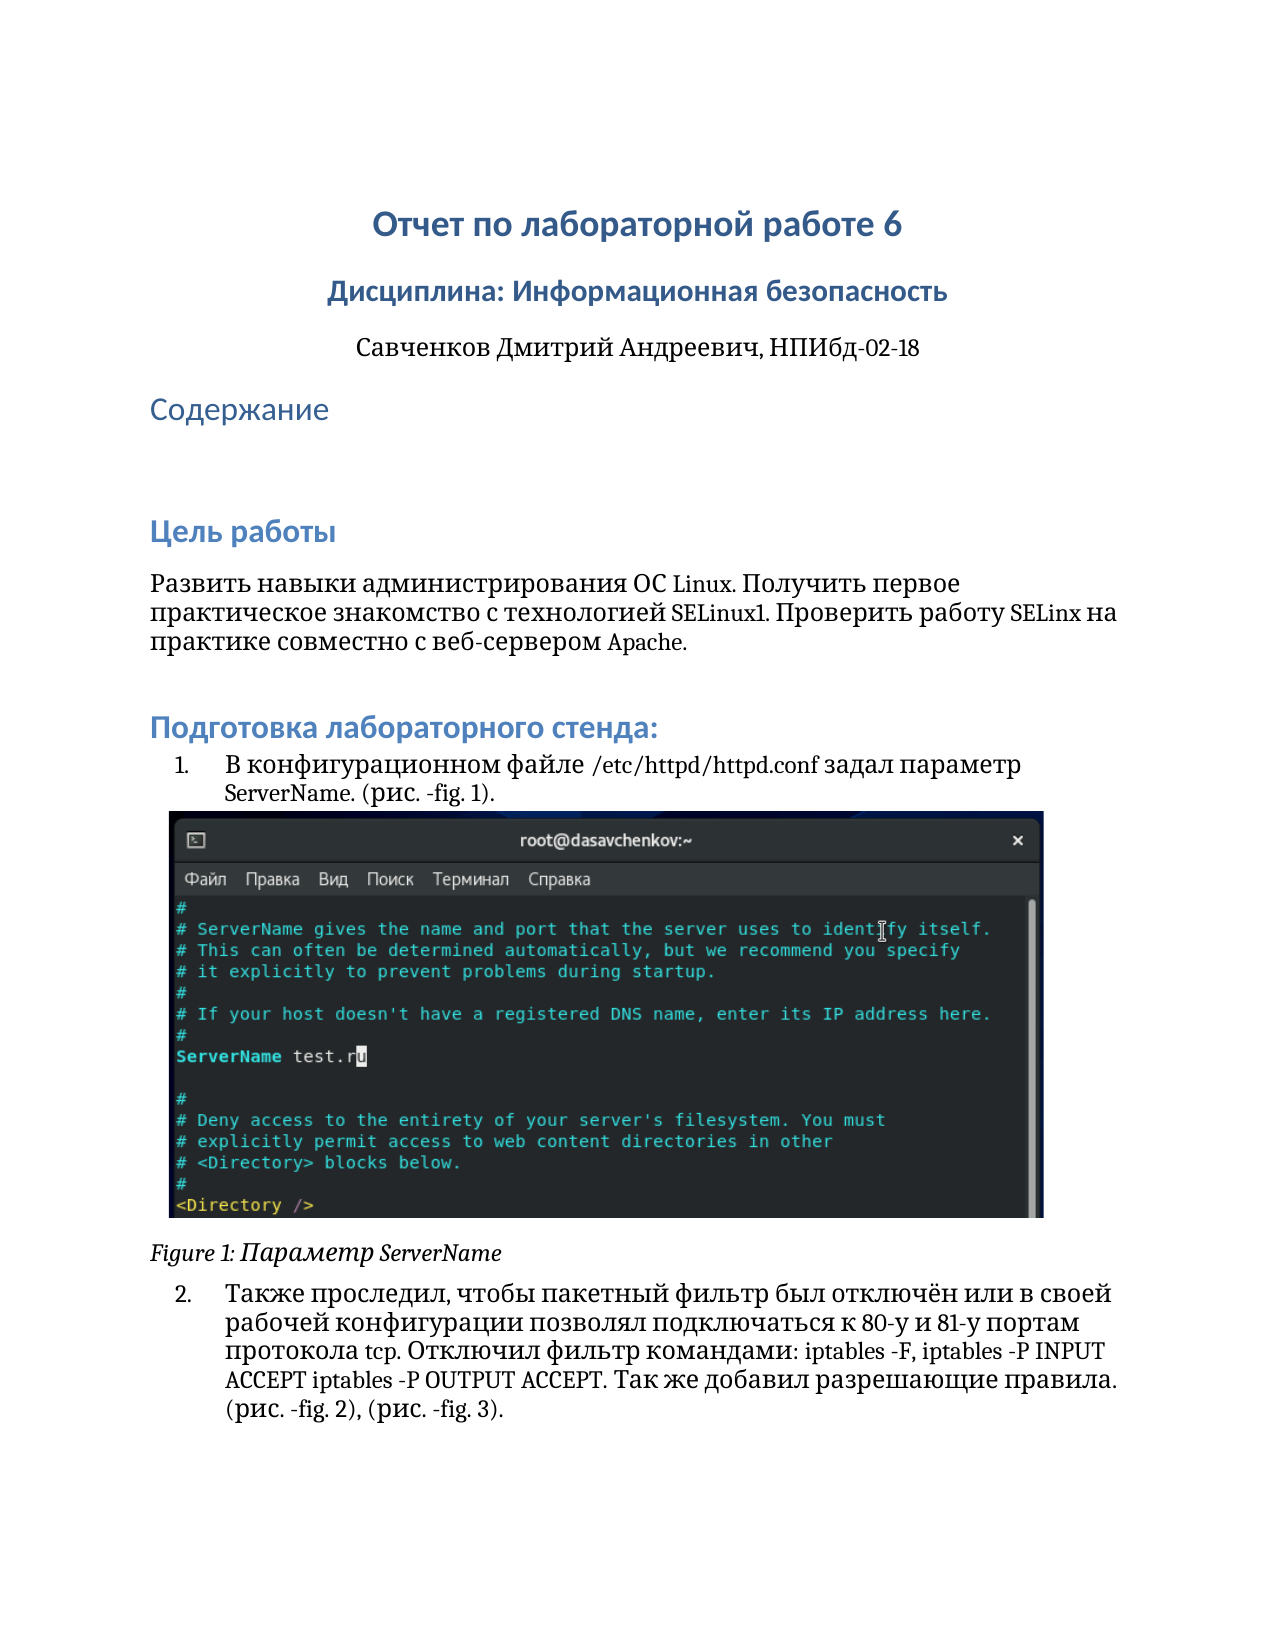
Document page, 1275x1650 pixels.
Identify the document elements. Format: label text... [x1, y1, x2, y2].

picture [168, 811, 1044, 1218]
subtitle Подготовка лабораторного стенда: [150, 706, 1125, 747]
text Figure 1: Параметр ServerName [150, 1238, 1125, 1267]
subtitle Дисциплина: Информационная безопасность [150, 271, 1125, 309]
list В конфигурационном файле /etc/httpd/httpd.conf задал параметр ServerName. (рис. -fig. 1). [175, 751, 1125, 808]
subtitle Цель работы [150, 510, 1125, 551]
title Отчет по лабораторной работе 6 [150, 200, 1125, 246]
text Савченков Дмитрий Андреевич, НПИбд-02-18 [150, 334, 1125, 363]
text Развить навыки администрирования ОС Linux. Получить первое практическое знакомство с технологией SELinux1. Проверить работу SELinx на практике совместно с веб-сервером Apache. [150, 570, 1125, 656]
list Также проследил, чтобы пакетный фильтр был отключён или в своей рабочей конфигурации позволял подключаться к 80-у и 81-у портам протокола tcp. Отключил фильтр командами: iptables -F, iptables -P INPUT ACCEPT iptables -P OUTPUT ACCEPT. Так же добавил разрешающие правила. (рис. -fig. 2), (рис. -fig. 3). [175, 1280, 1125, 1423]
